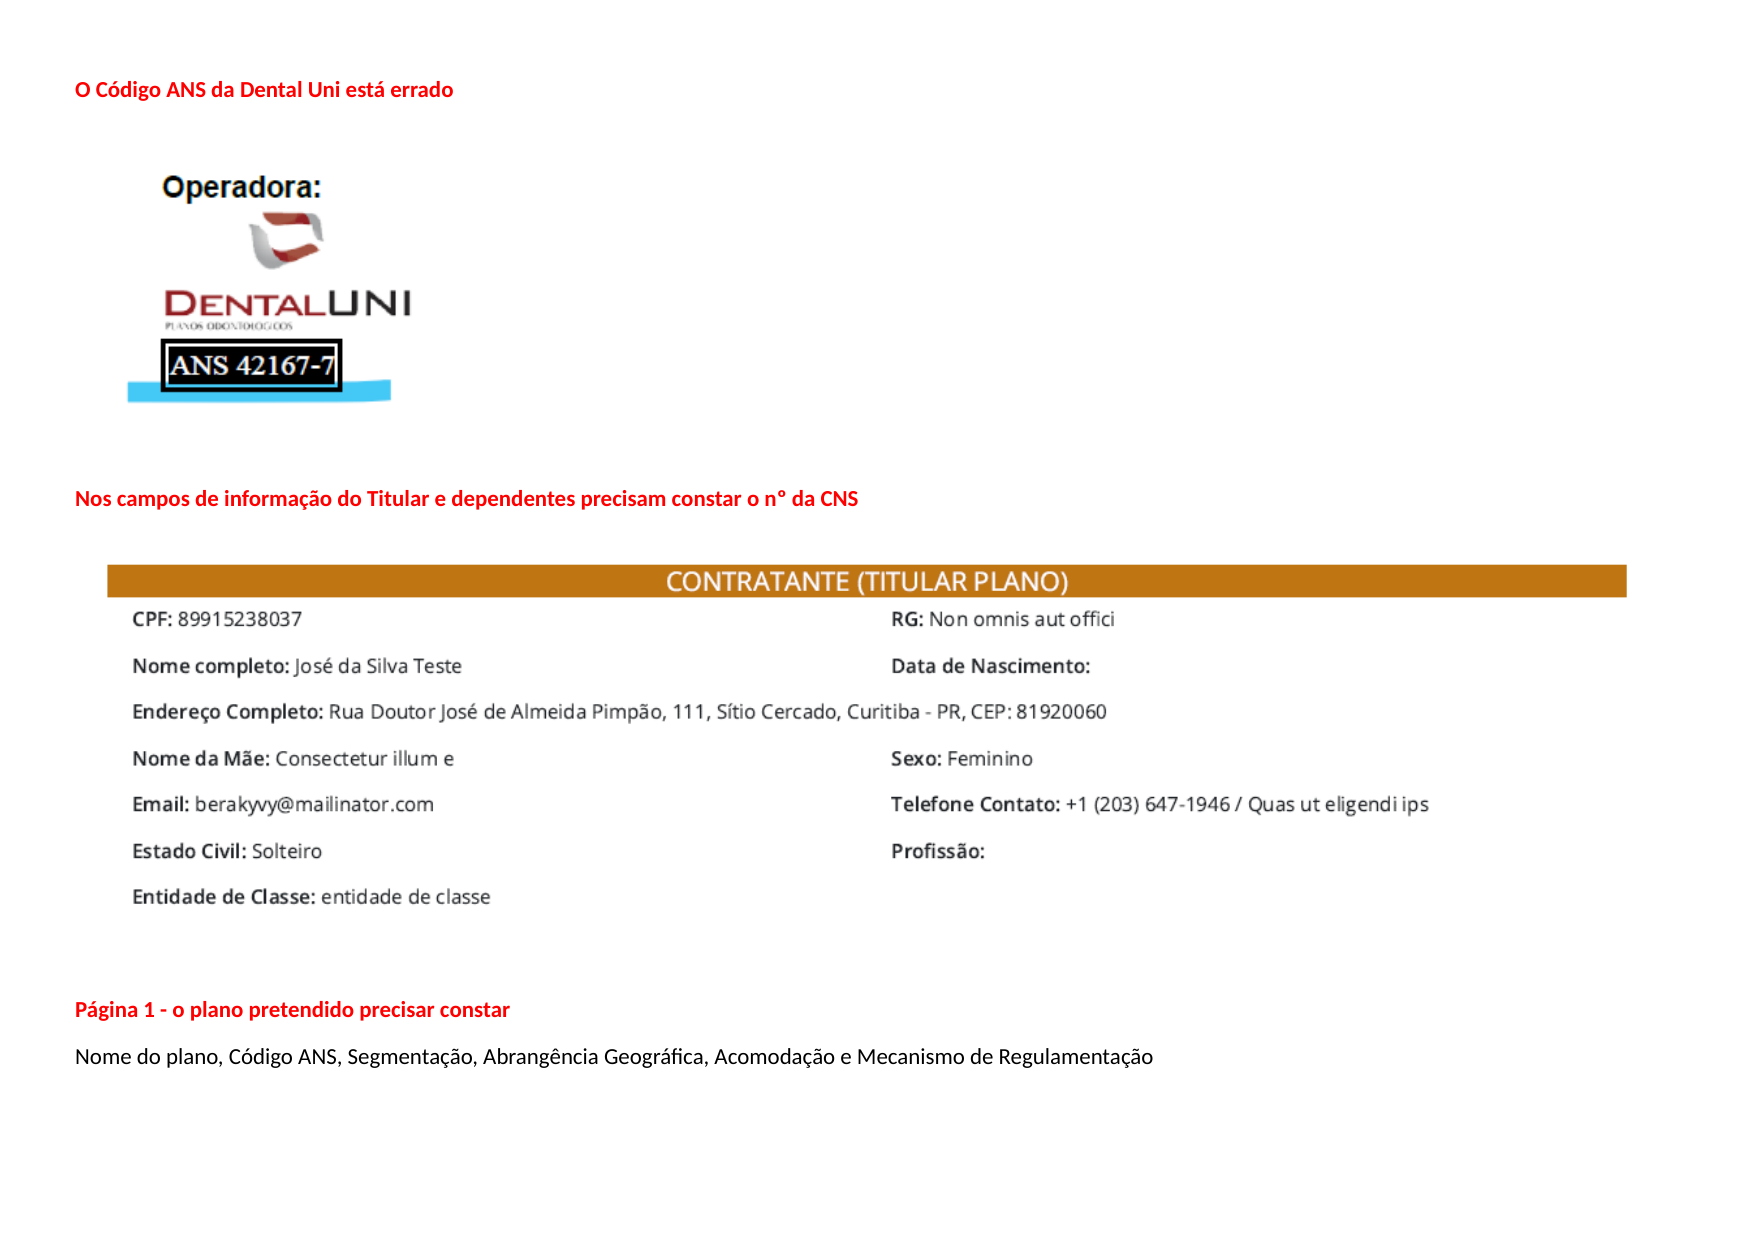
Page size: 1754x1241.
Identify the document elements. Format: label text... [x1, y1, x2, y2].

text Nome do plano, Código ANS, Segmentação, Abrangência Geográfica, Acomodação e Mecanismo de Regulamentação [75, 1042, 1679, 1070]
text Nos campos de informação do Titular e dependentes precisam constar o nº da CNS [75, 484, 1679, 513]
text O Código ANS da Dental Uni está errado [75, 75, 1679, 103]
picture [75, 531, 1679, 930]
text Página 1 - o plano pretendido precisar constar [75, 996, 1679, 1023]
picture [75, 121, 518, 419]
